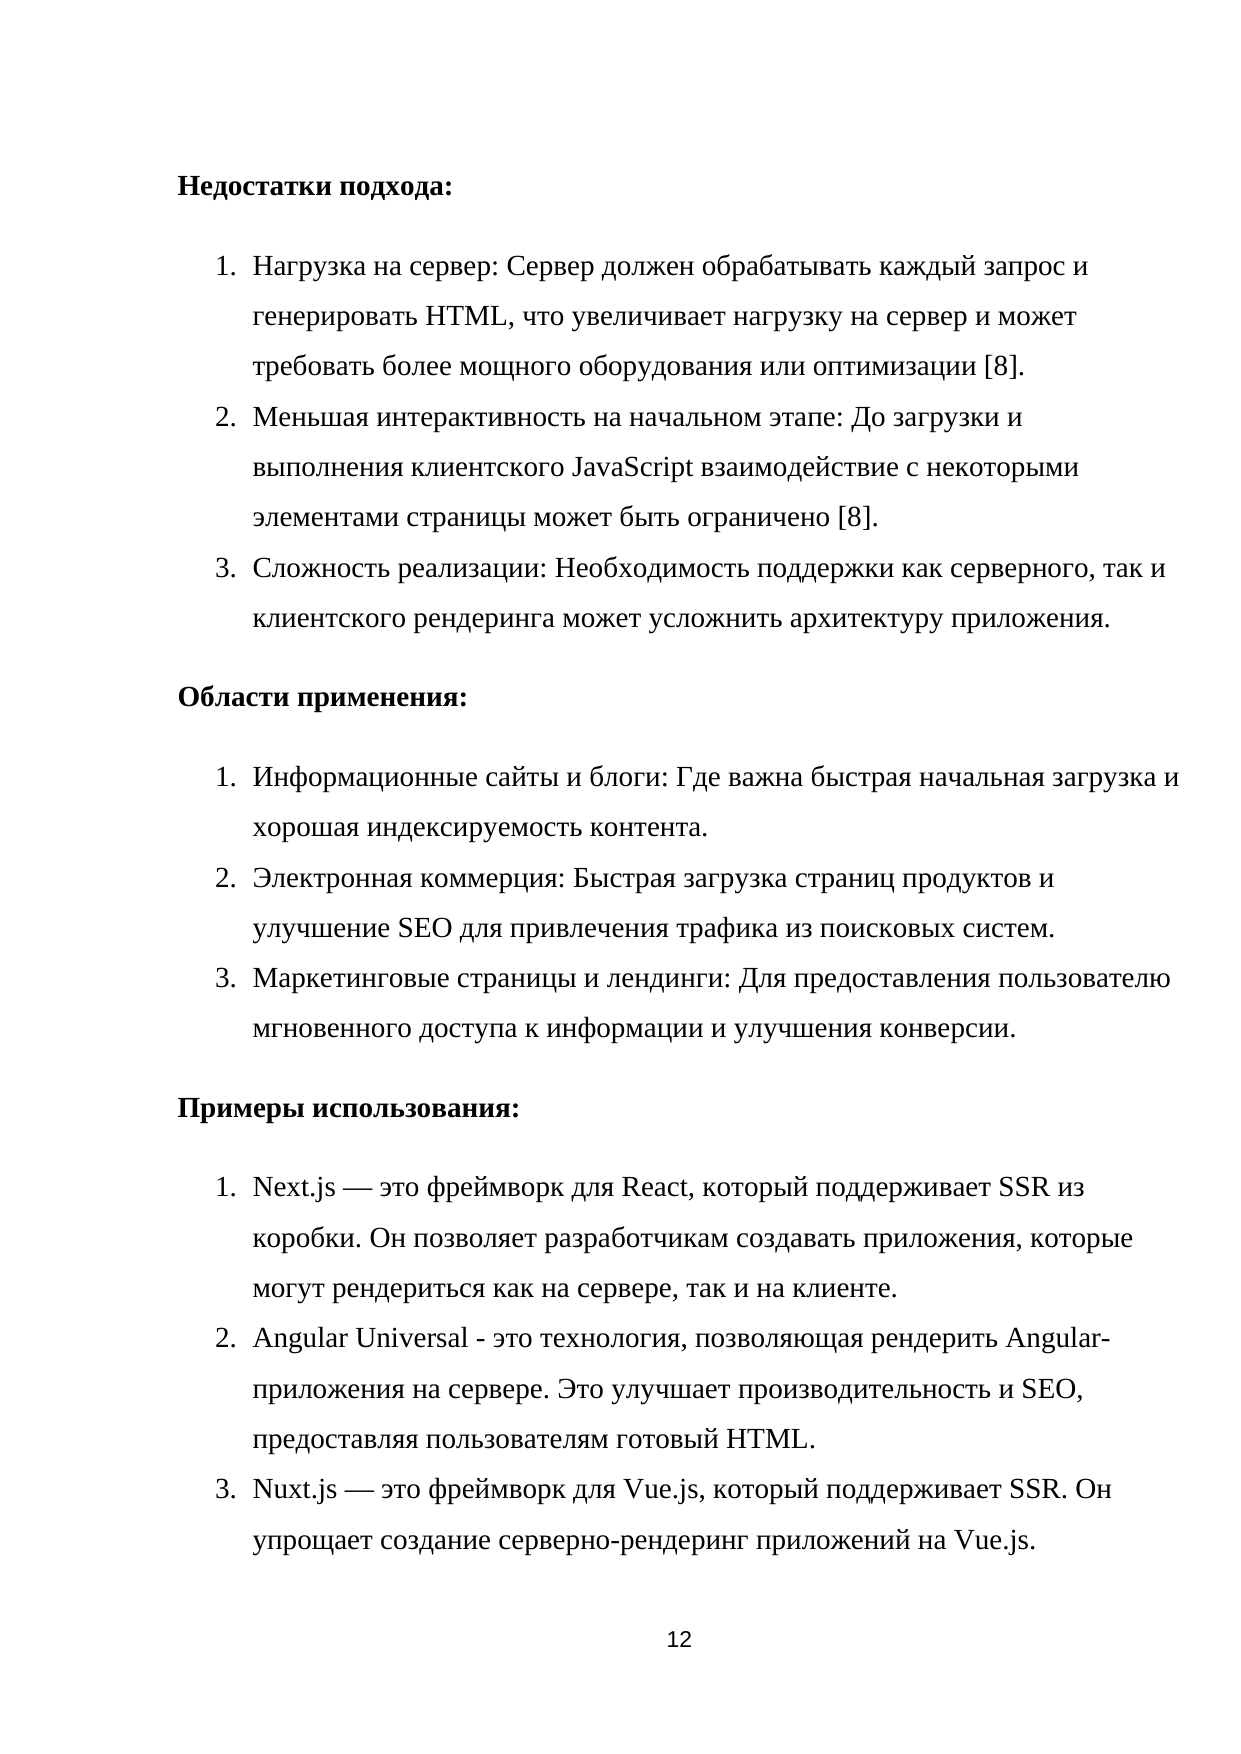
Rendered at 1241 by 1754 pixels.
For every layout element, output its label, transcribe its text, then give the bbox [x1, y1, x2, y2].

list Angular Universal - это технология, позволяющая рендерить Angular-приложения на сервере. Это улучшает производительность и SEO, предоставляя пользователям готовый HTML. [215, 1321, 1181, 1455]
list Электронная коммерция: Быстрая загрузка страниц продуктов и улучшение SEO для привлечения трафика из поисковых систем. [215, 860, 1181, 943]
list Маркетинговые страницы и лендинги: Для предоставления пользователю мгновенного доступа к информации и улучшения конверсии. [215, 960, 1181, 1044]
list Next.js — это фреймворк для React, который поддерживает SSR из коробки. Он позволяет разработчикам создавать приложения, которые могут рендериться как на сервере, так и на клиенте. [215, 1169, 1181, 1304]
list Nuxt.js — это фреймворк для Vue.js, который поддерживает SSR. Он упрощает создание серверно-рендеринг приложений на Vue.js. [215, 1471, 1181, 1555]
list Нагрузка на сервер: Сервер должен обрабатывать каждый запрос и генерировать HTML, что увеличивает нагрузку на сервер и может требовать более мощного оборудования или оптимизации [8]. [215, 248, 1181, 382]
text Недостатки подхода: [177, 168, 1181, 202]
list Сложность реализации: Необходимость поддержки как серверного, так и клиентского рендеринга может усложнить архитектуру приложения. [215, 550, 1181, 634]
text Примеры использования: [177, 1090, 1181, 1124]
list Меньшая интерактивность на начальном этапе: До загрузки и выполнения клиентского JavaScript взаимодействие с некоторыми элементами страницы может быть ограничено [8]. [215, 399, 1181, 533]
text Области применения: [177, 679, 1181, 713]
list Информационные сайты и блоги: Где важна быстрая начальная загрузка и хорошая индексируемость контента. [215, 759, 1181, 843]
